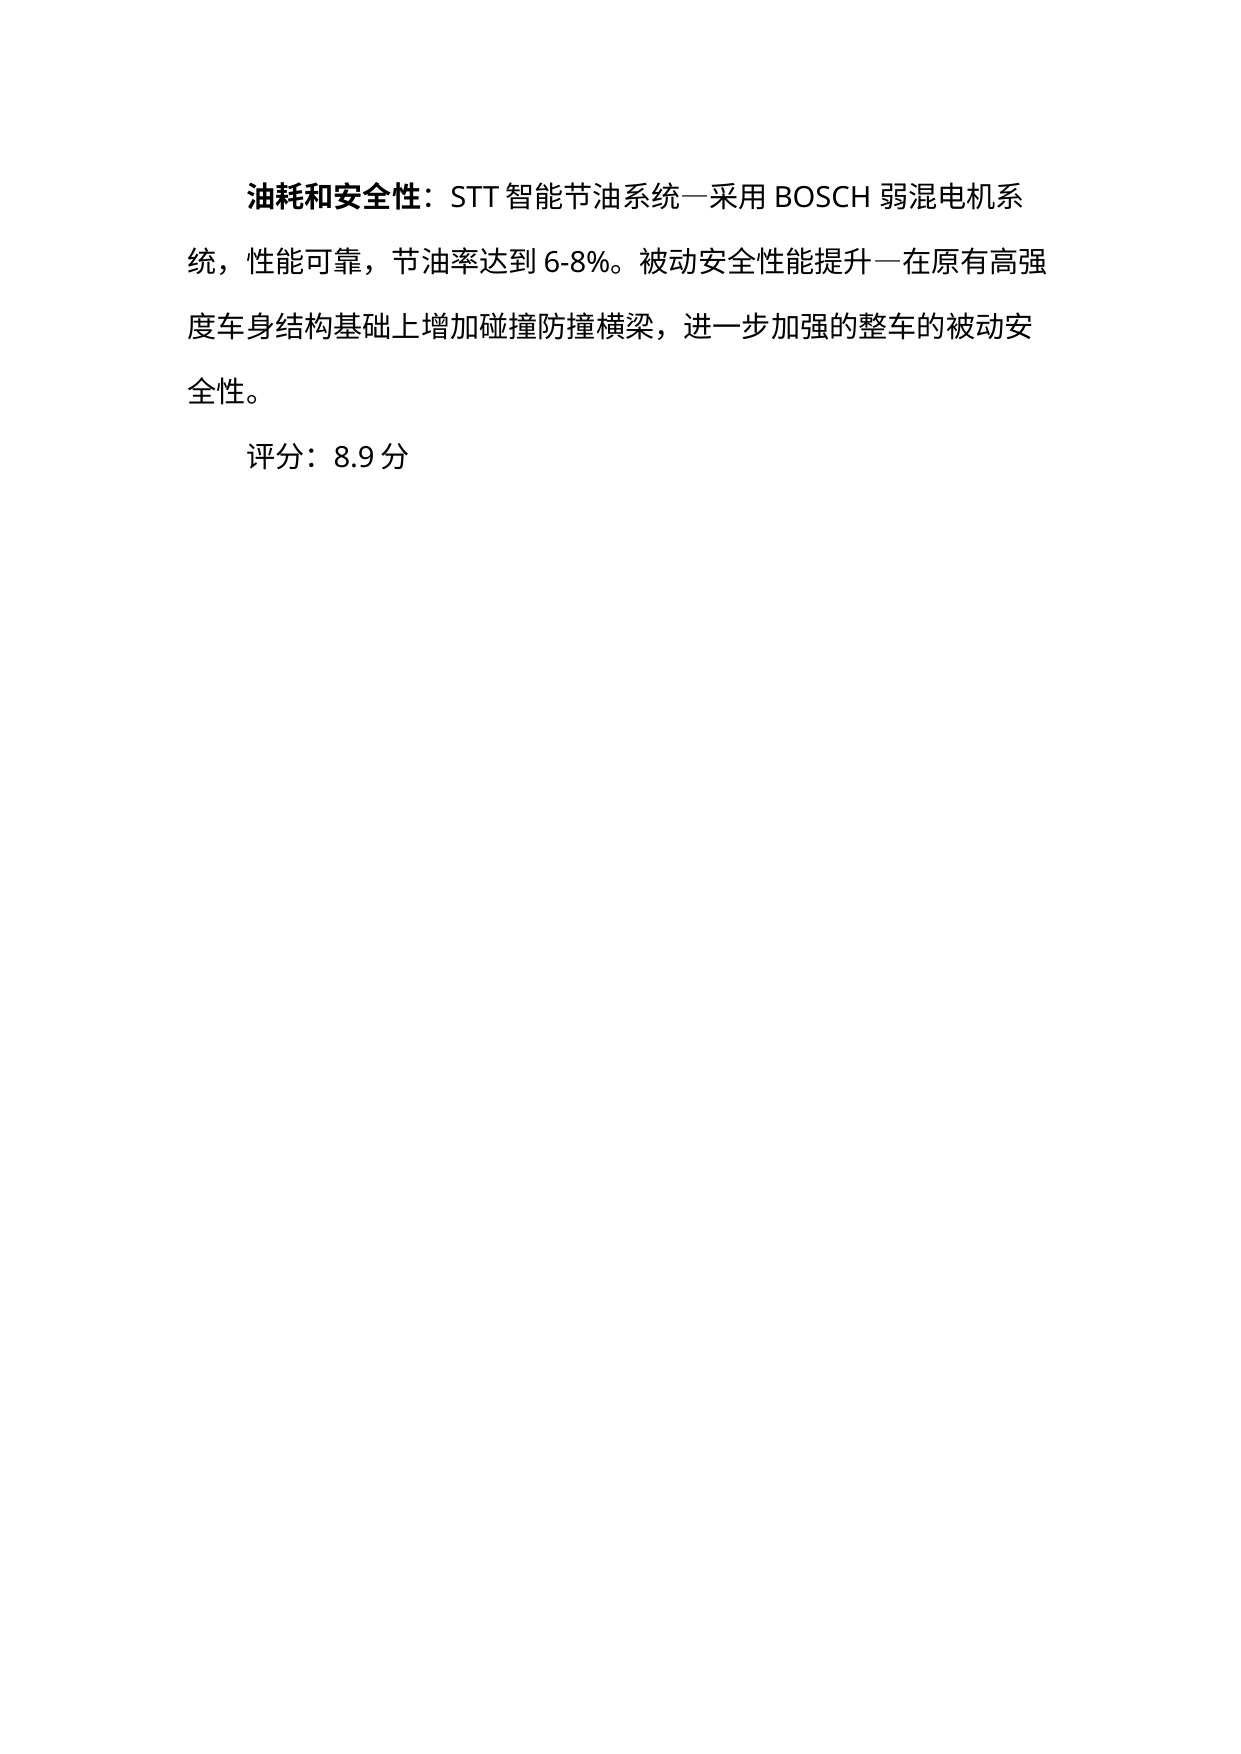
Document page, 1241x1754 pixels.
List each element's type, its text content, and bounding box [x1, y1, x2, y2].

text 评分：8.9分 [187, 422, 1053, 487]
text 油耗和安全性：STT智能节油系统—采用BOSCH 弱混电机系统，性能可靠，节油率达到6-8%。被动安全性能提升—在原有高强度车身结构基础上增加碰撞防撞横梁，进一步加强的整车的被动安全性。 [187, 162, 1053, 422]
